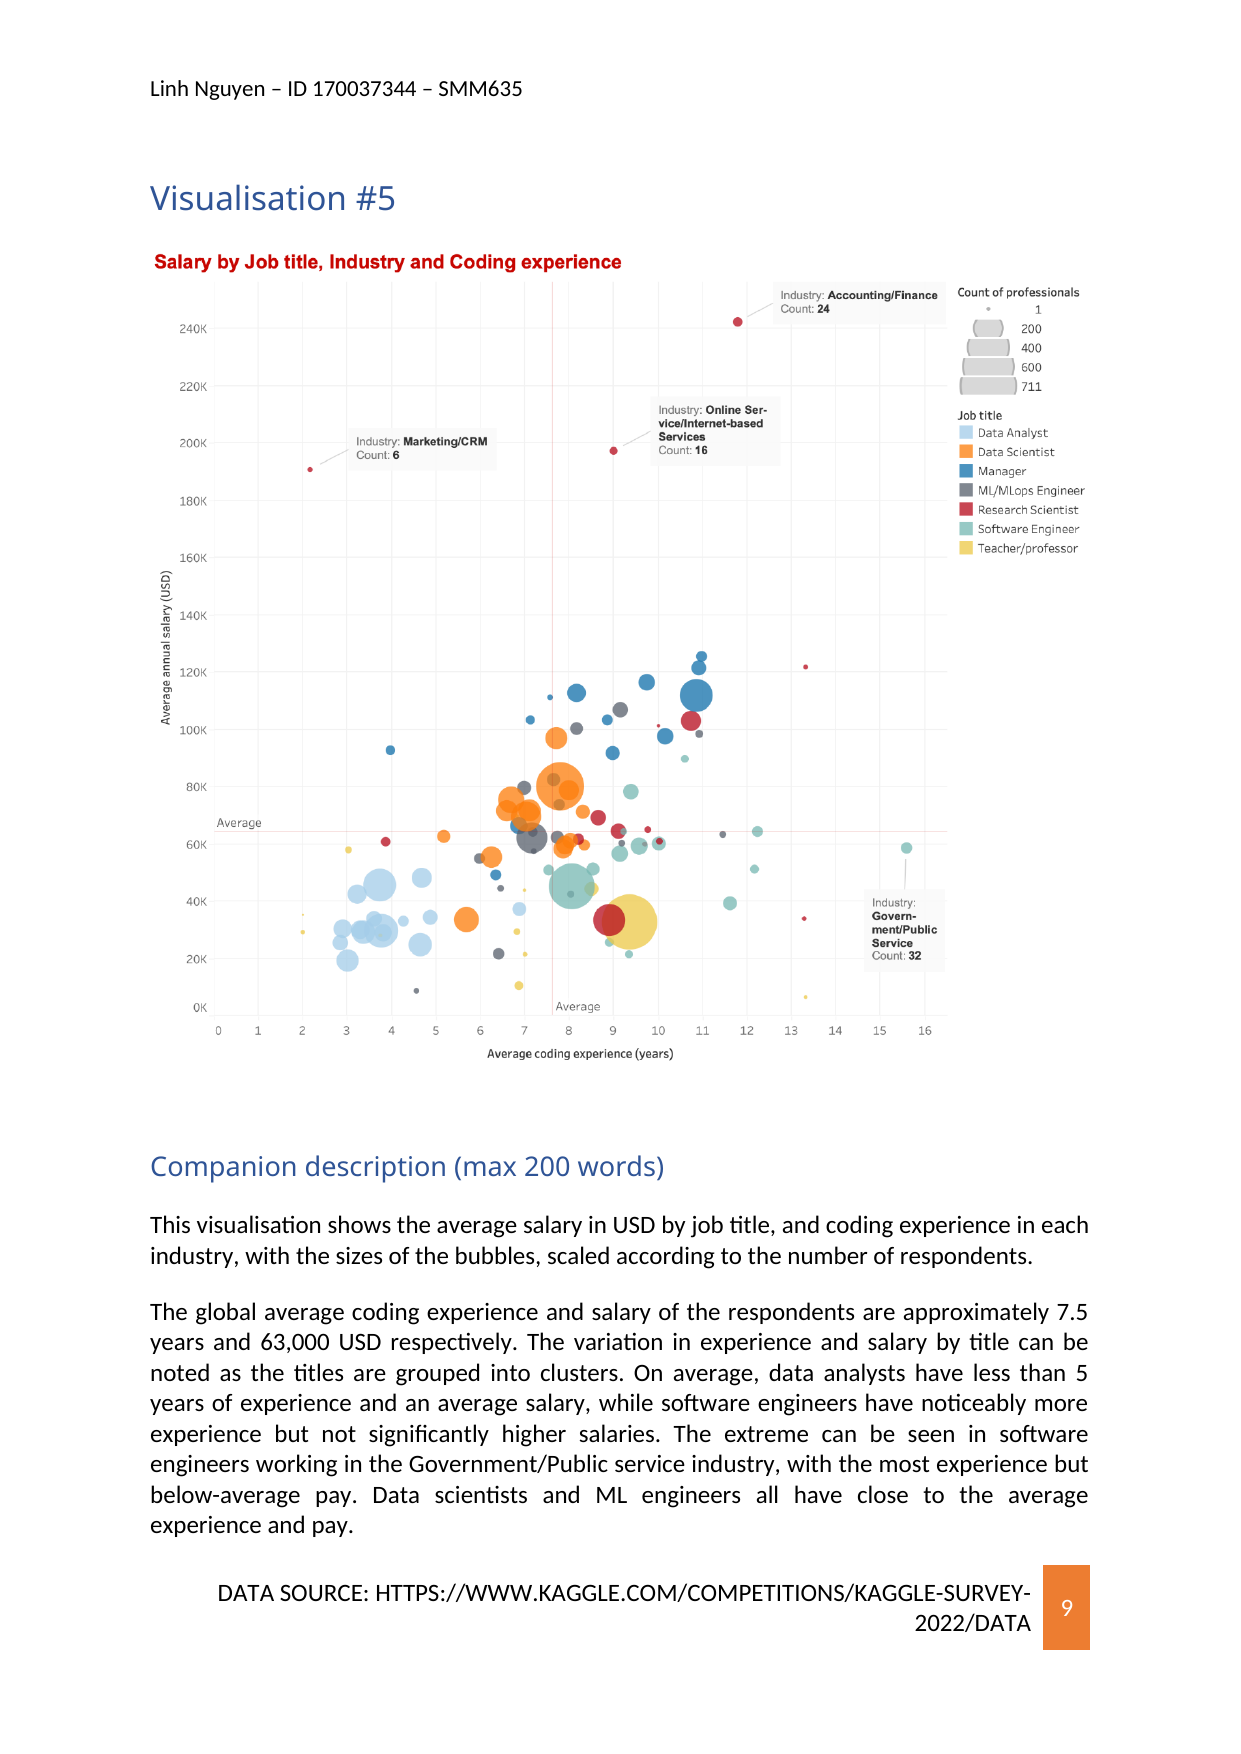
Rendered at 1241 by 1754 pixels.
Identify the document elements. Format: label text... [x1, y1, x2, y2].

subtitle Visualisation #5 [150, 175, 1090, 220]
picture [150, 245, 1091, 1068]
text This visualisation shows the average salary in USD by job title, and coding experience in each industry, with the sizes of the bubbles, scaled according to the number of respondents. [150, 1210, 1090, 1271]
text The global average coding experience and salary of the respondents are approximately 7.5 years and 63,000 USD respectively. The variation in experience and salary by title can be noted as the titles are grouped into clusters. On average, data analysts have less than 5 years of experience and an average salary, while software engineers have noticeably more experience but not significantly higher salaries. The extreme can be seen in software engineers working in the Government/Public service industry, with the most experience but below-average pay. Data scientists and ML engineers all have close to the average experience and pay. [150, 1296, 1090, 1540]
subtitle Companion description (max 200 words) [150, 1148, 1090, 1185]
